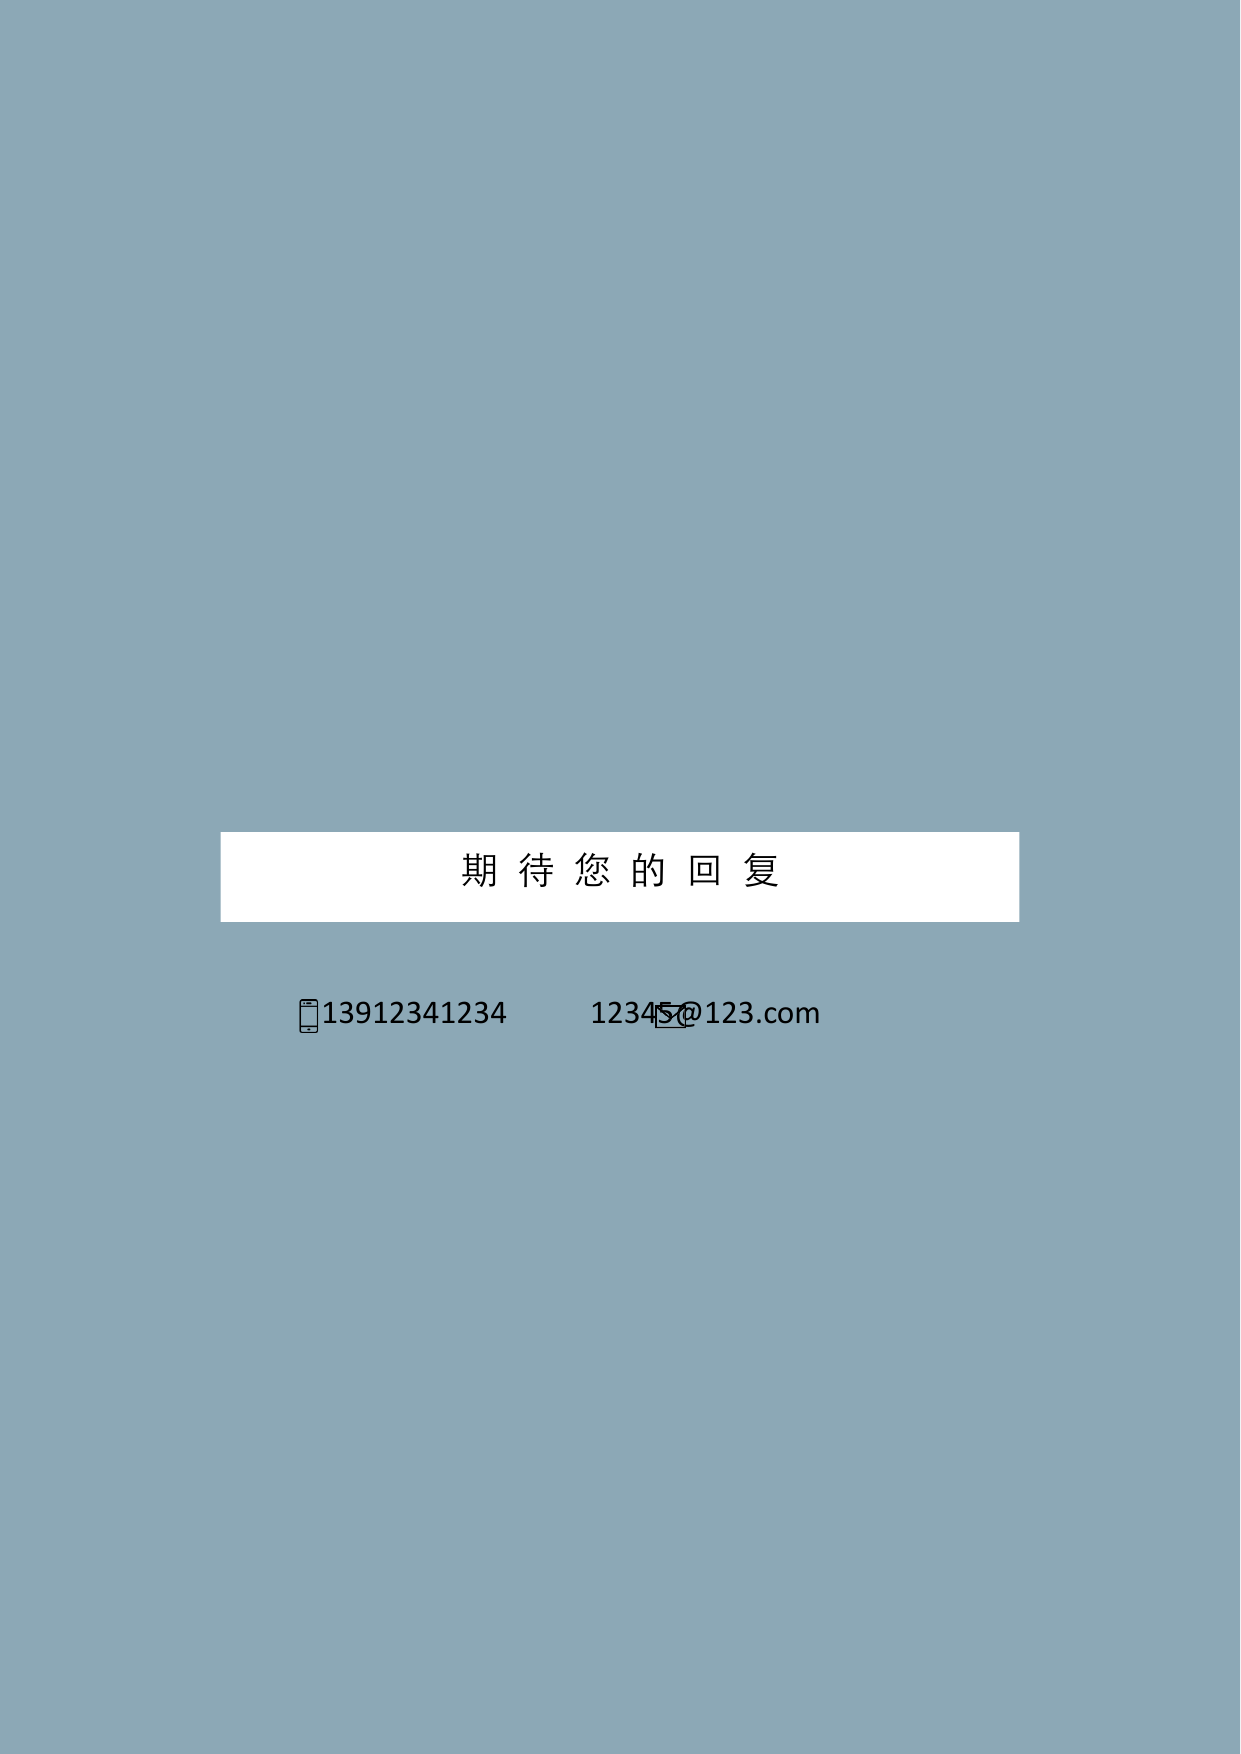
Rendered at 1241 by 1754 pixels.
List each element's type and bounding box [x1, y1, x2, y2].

picture [292, 999, 325, 1033]
picture [655, 1001, 686, 1032]
